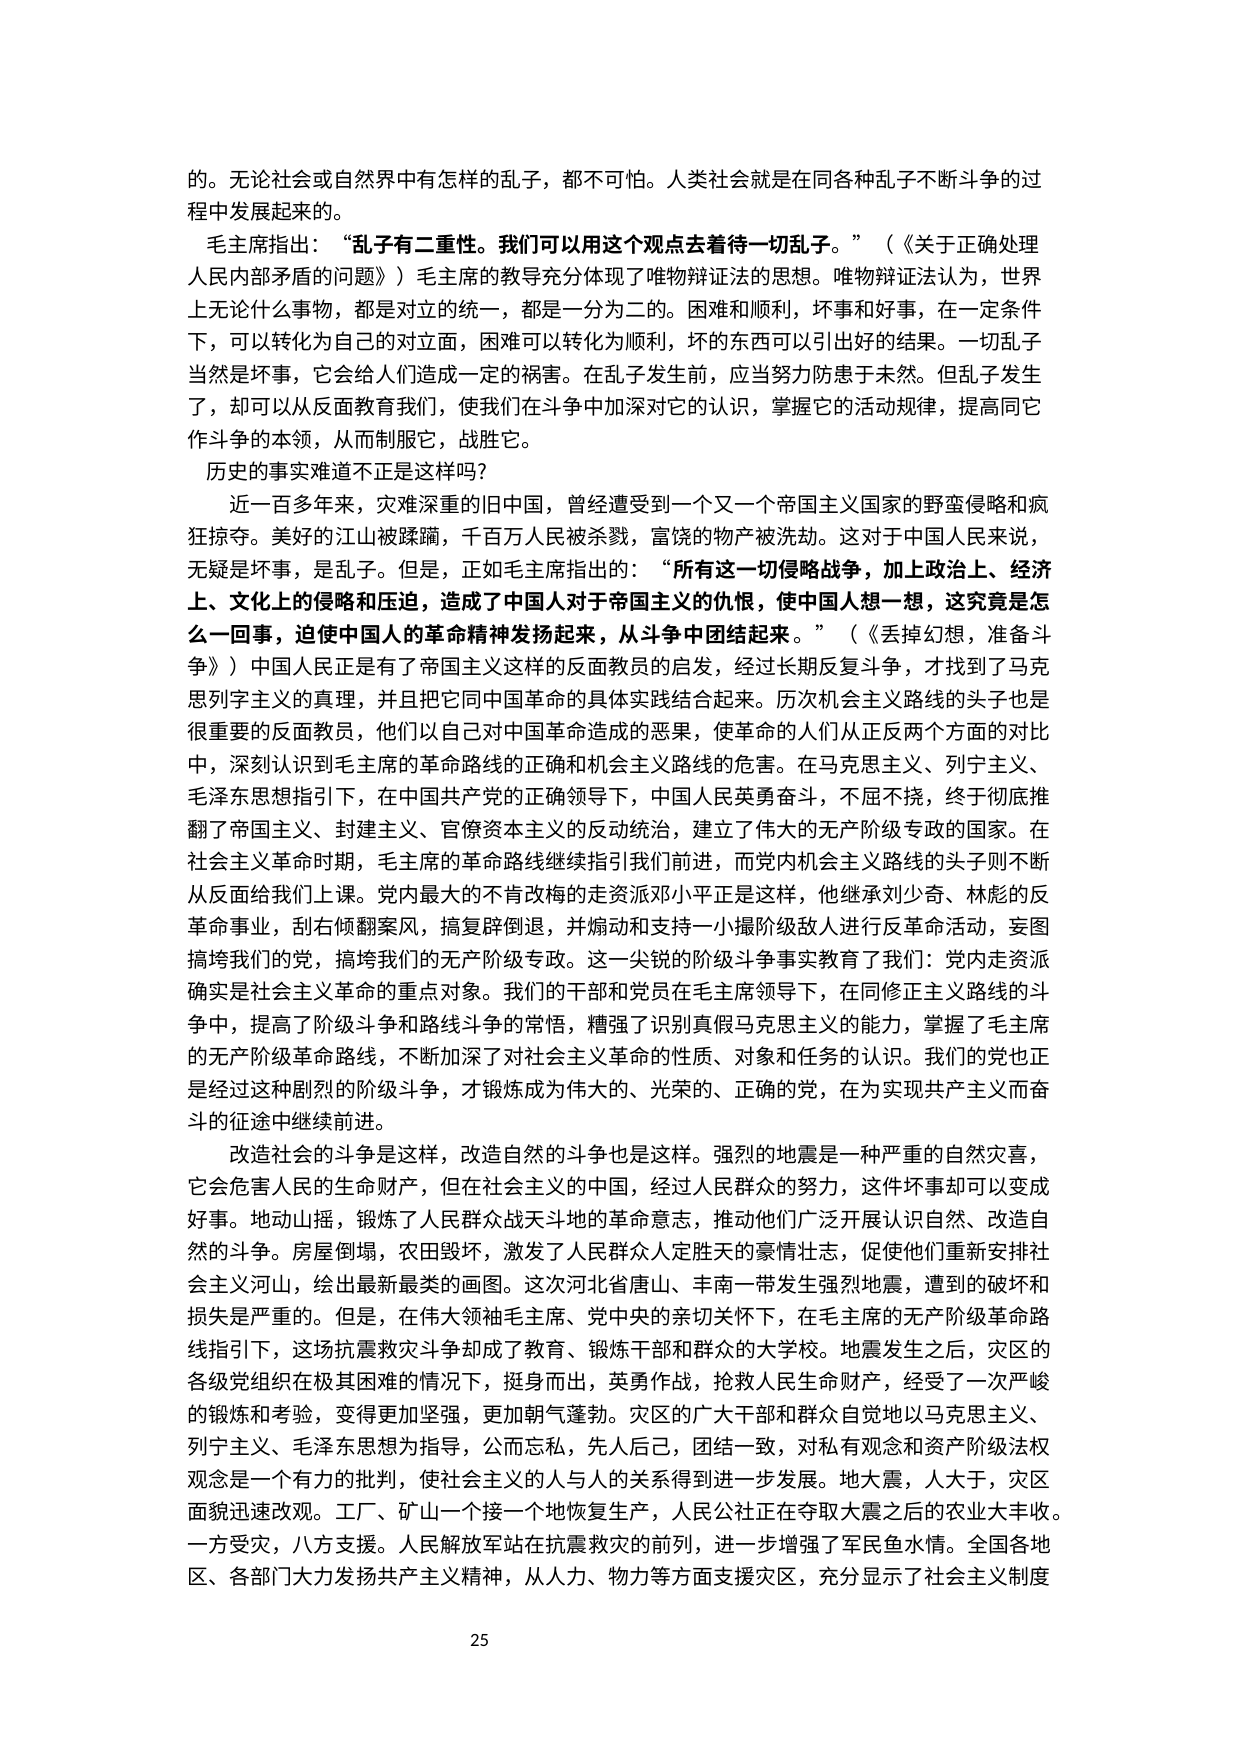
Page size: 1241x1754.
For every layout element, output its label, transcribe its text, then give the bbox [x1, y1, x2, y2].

text 近一百多年来，灾难深重的旧中国，曾经遭受到一个又一个帝国主义国家的野蛮侵略和疯狂掠夺。美好的江山被蹂躏，千百万人民被杀戮，富饶的物产被洗劫。这对于中国人民来说，无疑是坏事，是乱子。但是，正如毛主席指出的：“所有这一切侵略战争，加上政治上、经济上、文化上的侵略和压迫，造成了中国人对于帝国主义的仇恨，使中国人想一想，这究竟是怎么一回事，迫使中国人的革命精神发扬起来，从斗争中团结起来。”（《丢掉幻想，准备斗争》）中国人民正是有了帝国主义这样的反面教员的启发，经过长期反复斗争，才找到了马克思列字主义的真理，并且把它同中国革命的具体实践结合起来。历次机会主义路线的头子也是很重要的反面教员，他们以自己对中国革命造成的恶果，使革命的人们从正反两个方面的对比中，深刻认识到毛主席的革命路线的正确和机会主义路线的危害。在马克思主义、列宁主义、毛泽东思想指引下，在中国共产党的正确领导下，中国人民英勇奋斗，不屈不挠，终于彻底推翻了帝国主义、封建主义、官僚资本主义的反动统治，建立了伟大的无产阶级专政的国家。在社会主义革命时期，毛主席的革命路线继续指引我们前进，而党内机会主义路线的头子则不断从反面给我们上课。党内最大的不肯改梅的走资派邓小平正是这样，他继承刘少奇、林彪的反革命事业，刮右倾翻案风，搞复辟倒退，并煽动和支持一小撮阶级敌人进行反革命活动，妄图搞垮我们的党，搞垮我们的无产阶级专政。这一尖锐的阶级斗争事实教育了我们：党内走资派确实是社会主义革命的重点对象。我们的干部和党员在毛主席领导下，在同修正主义路线的斗争中，提高了阶级斗争和路线斗争的常悟，糟强了识别真假马克思主义的能力，掌握了毛主席的无产阶级革命路线，不断加深了对社会主义革命的性质、对象和任务的认识。我们的党也正是经过这种剧烈的阶级斗争，才锻炼成为伟大的、光荣的、正确的党，在为实现共产主义而奋斗的征途中继续前进。 [187, 487, 1053, 1137]
text 毛主席指出：“乱子有二重性。我们可以用这个观点去着待一切乱子。”（《关于正确处理人民内部矛盾的问题》）毛主席的教导充分体现了唯物辩证法的思想。唯物辩证法认为，世界上无论什么事物，都是对立的统一，都是一分为二的。困难和顺利，坏事和好事，在一定条件下，可以转化为自己的对立面，困难可以转化为顺利，坏的东西可以引出好的结果。一切乱子当然是坏事，它会给人们造成一定的祸害。在乱子发生前，应当努力防患于未然。但乱子发生了，却可以从反面教育我们，使我们在斗争中加深对它的认识，掌握它的活动规律，提高同它作斗争的本领，从而制服它，战胜它。 [187, 227, 1053, 454]
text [187, 1137, 1053, 1592]
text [187, 162, 1053, 227]
text 历史的事实难道不正是这样吗? [187, 454, 1053, 487]
